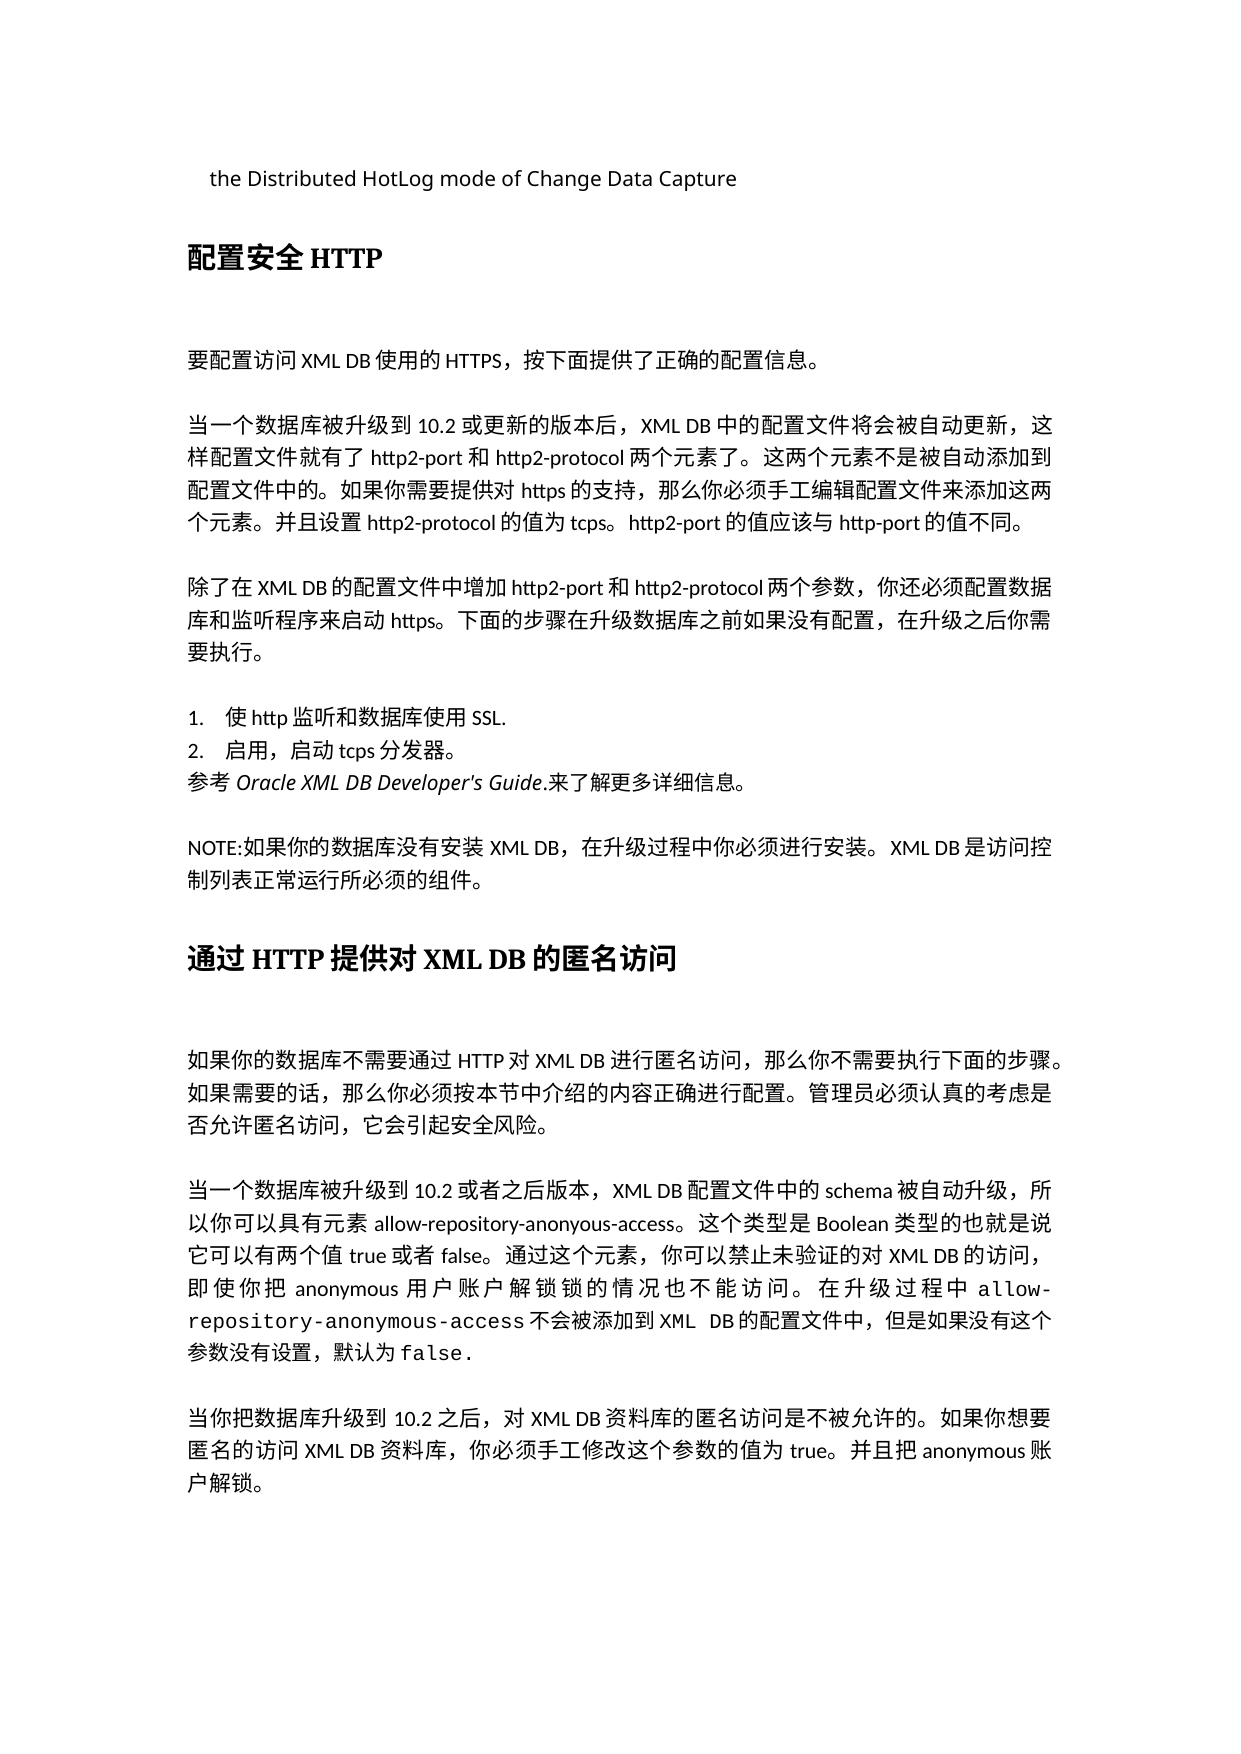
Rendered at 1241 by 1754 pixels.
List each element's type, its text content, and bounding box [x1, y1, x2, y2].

text 如果你的数据库不需要通过HTTP对XML DB进行匿名访问，那么你不需要执行下面的步骤。如果需要的话，那么你必须按本节中介绍的内容正确进行配置。管理员必须认真的考虑是否允许匿名访问，它会引起安全风险。 [187, 1043, 1053, 1141]
text 参考Oracle XML DB Developer's Guide.来了解更多详细信息。 [187, 765, 1053, 797]
text NOTE:如果你的数据库没有安装XML DB，在升级过程中你必须进行安装。XML DB是访问控制列表正常运行所必须的组件。 [187, 830, 1053, 895]
subtitle 通过HTTP提供对XML DB的匿名访问 [187, 924, 1053, 989]
text the Distributed HotLog mode of Change Data Capture [209, 162, 1053, 194]
text 除了在XML DB的配置文件中增加http2-port和http2-protocol两个参数，你还必须配置数据库和监听程序来启动https。下面的步骤在升级数据库之前如果没有配置，在升级之后你需要执行。 [187, 570, 1053, 667]
text 当一个数据库被升级到10.2或者之后版本，XML DB配置文件中的schema被自动升级，所以你可以具有元素allow-repository-anonyous-access。这个类型是Boolean类型的也就是说它可以有两个值 true或者 false。通过这个元素，你可以禁止未验证的对XML DB的访问，即使你把anonymous用户账户解锁锁的情况也不能访问。在升级过程中allow-repository-anonymous-access不会被添加到XML DB的配置文件中，但是如果没有这个参数没有设置，默认为false. [187, 1173, 1053, 1368]
text 当你把数据库升级到10.2之后，对XML DB资料库的匿名访问是不被允许的。如果你想要匿名的访问XML DB资料库，你必须手工修改这个参数的值为true。并且把anonymous账户解锁。 [187, 1401, 1053, 1498]
subtitle 配置安全HTTP [187, 224, 1053, 289]
list 使http监听和数据库使用SSL. [187, 700, 1053, 732]
text 当一个数据库被升级到10.2或更新的版本后，XML DB中的配置文件将会被自动更新，这样配置文件就有了http2-port 和http2-protocol两个元素了。这两个元素不是被自动添加到配置文件中的。如果你需要提供对https的支持，那么你必须手工编辑配置文件来添加这两个元素。并且设置http2-protocol的值为tcps。http2-port的值应该与http-port的值不同。 [187, 407, 1053, 537]
list 启用，启动tcps分发器。 [187, 732, 1053, 765]
text 要配置访问XML DB使用的HTTPS，按下面提供了正确的配置信息。 [187, 342, 1053, 375]
